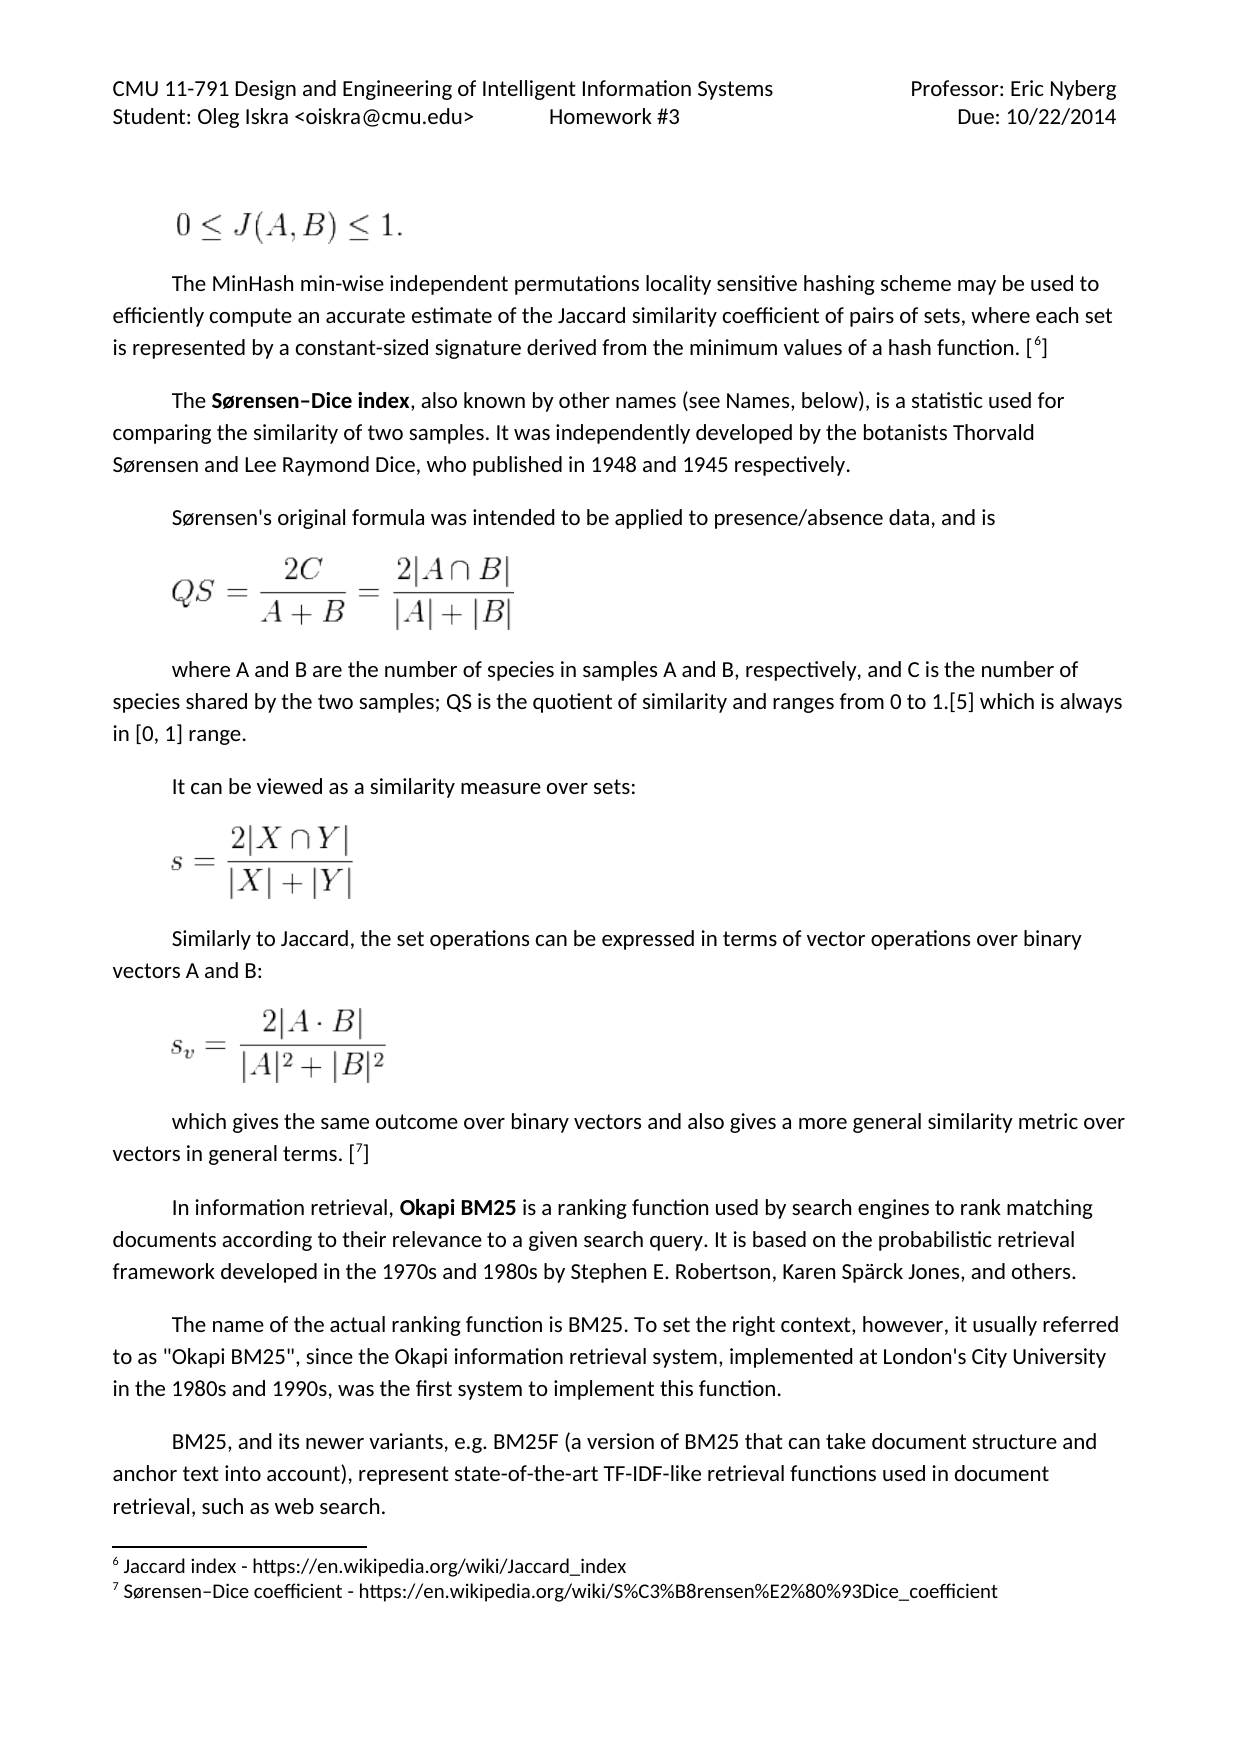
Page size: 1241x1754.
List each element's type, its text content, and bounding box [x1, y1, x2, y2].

text Similarly to Jaccard, the set operations can be expressed in terms of vector operations over binary vectors A and B: [112, 924, 1128, 984]
text In information retrieval, Okapi BM25 is a ranking function used by search engines to rank matching documents according to their relevance to a given search query. It is based on the probabilistic retrieval framework developed in the 1970s and 1980s by Stephen E. Robertson, Karen Spärck Jones, and others. [112, 1193, 1128, 1285]
text where A and B are the number of species in samples A and B, respectively, and C is the number of species shared by the two samples; QS is the quotient of similarity and ranges from 0 to 1.[5] which is always in [0, 1] range. [112, 655, 1128, 747]
text Sørensen's original formula was intended to be applied to presence/absence data, and is [112, 503, 1128, 531]
text The name of the actual ranking function is BM25. To set the right context, however, it usually referred to as "Okapi BM25", since the Okapi information retrieval system, implemented at London's City University in the 1980s and 1990s, was the first system to implement this function. [112, 1310, 1128, 1402]
picture [171, 825, 353, 899]
picture [171, 1008, 386, 1083]
text The Sørensen–Dice index, also known by other names (see Names, below), is a statistic used for comparing the similarity of two samples. It was independently developed by the botanists Thorvald Sørensen and Lee Raymond Dice, who published in 1948 and 1945 respectively. [112, 386, 1128, 478]
text BM25, and its newer variants, e.g. BM25F (a version of BM25 that can take document structure and anchor text into account), represent state-of-the-art TF-IDF-like retrieval functions used in document retrieval, such as web search. [112, 1427, 1128, 1520]
text The MinHash min-wise independent permutations locality sensitive hashing scheme may be used to efficiently compute an accurate estimate of the Jaccard similarity coefficient of pairs of sets, where each set is represented by a constant-sized signature derived from the minimum values of a hash function. [] [112, 269, 1128, 361]
picture [171, 556, 514, 630]
text which gives the same outcome over binary vectors and also gives a more general similarity metric over vectors in general terms. [] [112, 1107, 1128, 1168]
picture [176, 210, 402, 244]
text It can be viewed as a similarity measure over sets: [112, 772, 1128, 800]
